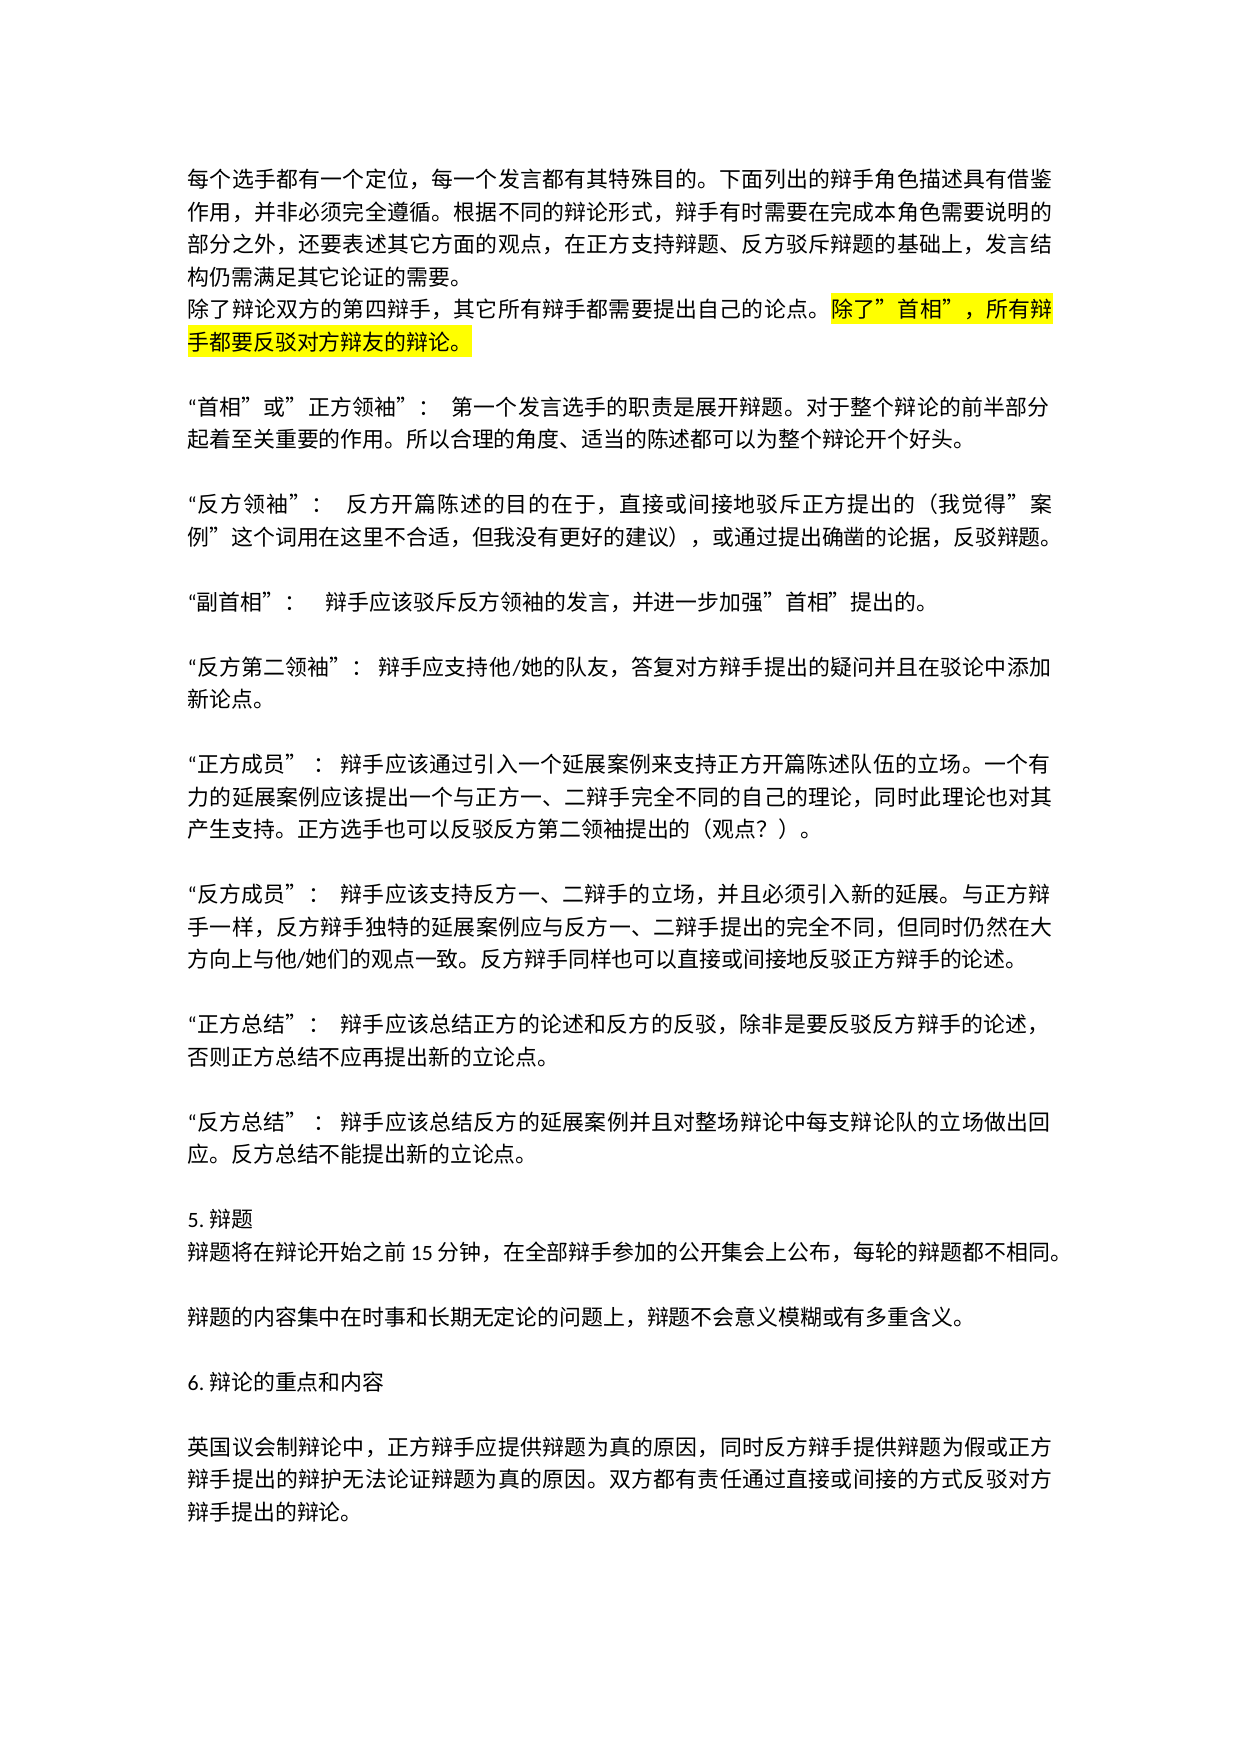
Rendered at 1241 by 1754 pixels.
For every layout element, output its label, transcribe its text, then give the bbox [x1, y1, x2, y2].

text “反方总结” ： 辩手应该总结反方的延展案例并且对整场辩论中每支辩论队的立场做出回应。反方总结不能提出新的立论点。 [187, 1104, 1053, 1169]
text “反方领袖”： 反方开篇陈述的目的在于，直接或间接地驳斥正方提出的（我觉得”案例”这个词用在这里不合适，但我没有更好的建议），或通过提出确凿的论据，反驳辩题。 [187, 487, 1053, 552]
text 除了辩论双方的第四辩手，其它所有辩手都需要提出自己的论点。除了”首相”，所有辩手都要反驳对方辩友的辩论。 [187, 292, 1053, 357]
text 6. 辩论的重点和内容 [187, 1364, 1053, 1397]
text “反方成员”： 辩手应该支持反方一、二辩手的立场，并且必须引入新的延展。与正方辩手一样，反方辩手独特的延展案例应与反方一、二辩手提出的完全不同，但同时仍然在大方向上与他/她们的观点一致。反方辩手同样也可以直接或间接地反驳正方辩手的论述。 [187, 877, 1053, 974]
text 5. 辩题 [187, 1202, 1053, 1234]
text 每个选手都有一个定位，每一个发言都有其特殊目的。下面列出的辩手角色描述具有借鉴作用，并非必须完全遵循。根据不同的辩论形式，辩手有时需要在完成本角色需要说明的部分之外，还要表述其它方面的观点，在正方支持辩题、反方驳斥辩题的基础上，发言结构仍需满足其它论证的需要。 [187, 162, 1053, 292]
text 辩题的内容集中在时事和长期无定论的问题上，辩题不会意义模糊或有多重含义。 [187, 1299, 1053, 1332]
text 英国议会制辩论中，正方辩手应提供辩题为真的原因，同时反方辩手提供辩题为假或正方辩手提出的辩护无法论证辩题为真的原因。双方都有责任通过直接或间接的方式反驳对方辩手提出的辩论。 [187, 1429, 1053, 1527]
text 辩题将在辩论开始之前15分钟，在全部辩手参加的公开集会上公布，每轮的辩题都不相同。 [187, 1234, 1053, 1267]
text “正方成员” ： 辩手应该通过引入一个延展案例来支持正方开篇陈述队伍的立场。一个有力的延展案例应该提出一个与正方一、二辩手完全不同的自己的理论，同时此理论也对其产生支持。正方选手也可以反驳反方第二领袖提出的（观点？）。 [187, 747, 1053, 844]
text “正方总结”： 辩手应该总结正方的论述和反方的反驳，除非是要反驳反方辩手的论述，否则正方总结不应再提出新的立论点。 [187, 1007, 1053, 1072]
text “首相”或”正方领袖”： 第一个发言选手的职责是展开辩题。对于整个辩论的前半部分起着至关重要的作用。所以合理的角度、适当的陈述都可以为整个辩论开个好头。 [187, 389, 1053, 454]
text “反方第二领袖”： 辩手应支持他/她的队友，答复对方辩手提出的疑问并且在驳论中添加新论点。 [187, 649, 1053, 714]
text “副首相”： 辩手应该驳斥反方领袖的发言，并进一步加强”首相”提出的。 [187, 584, 1053, 617]
